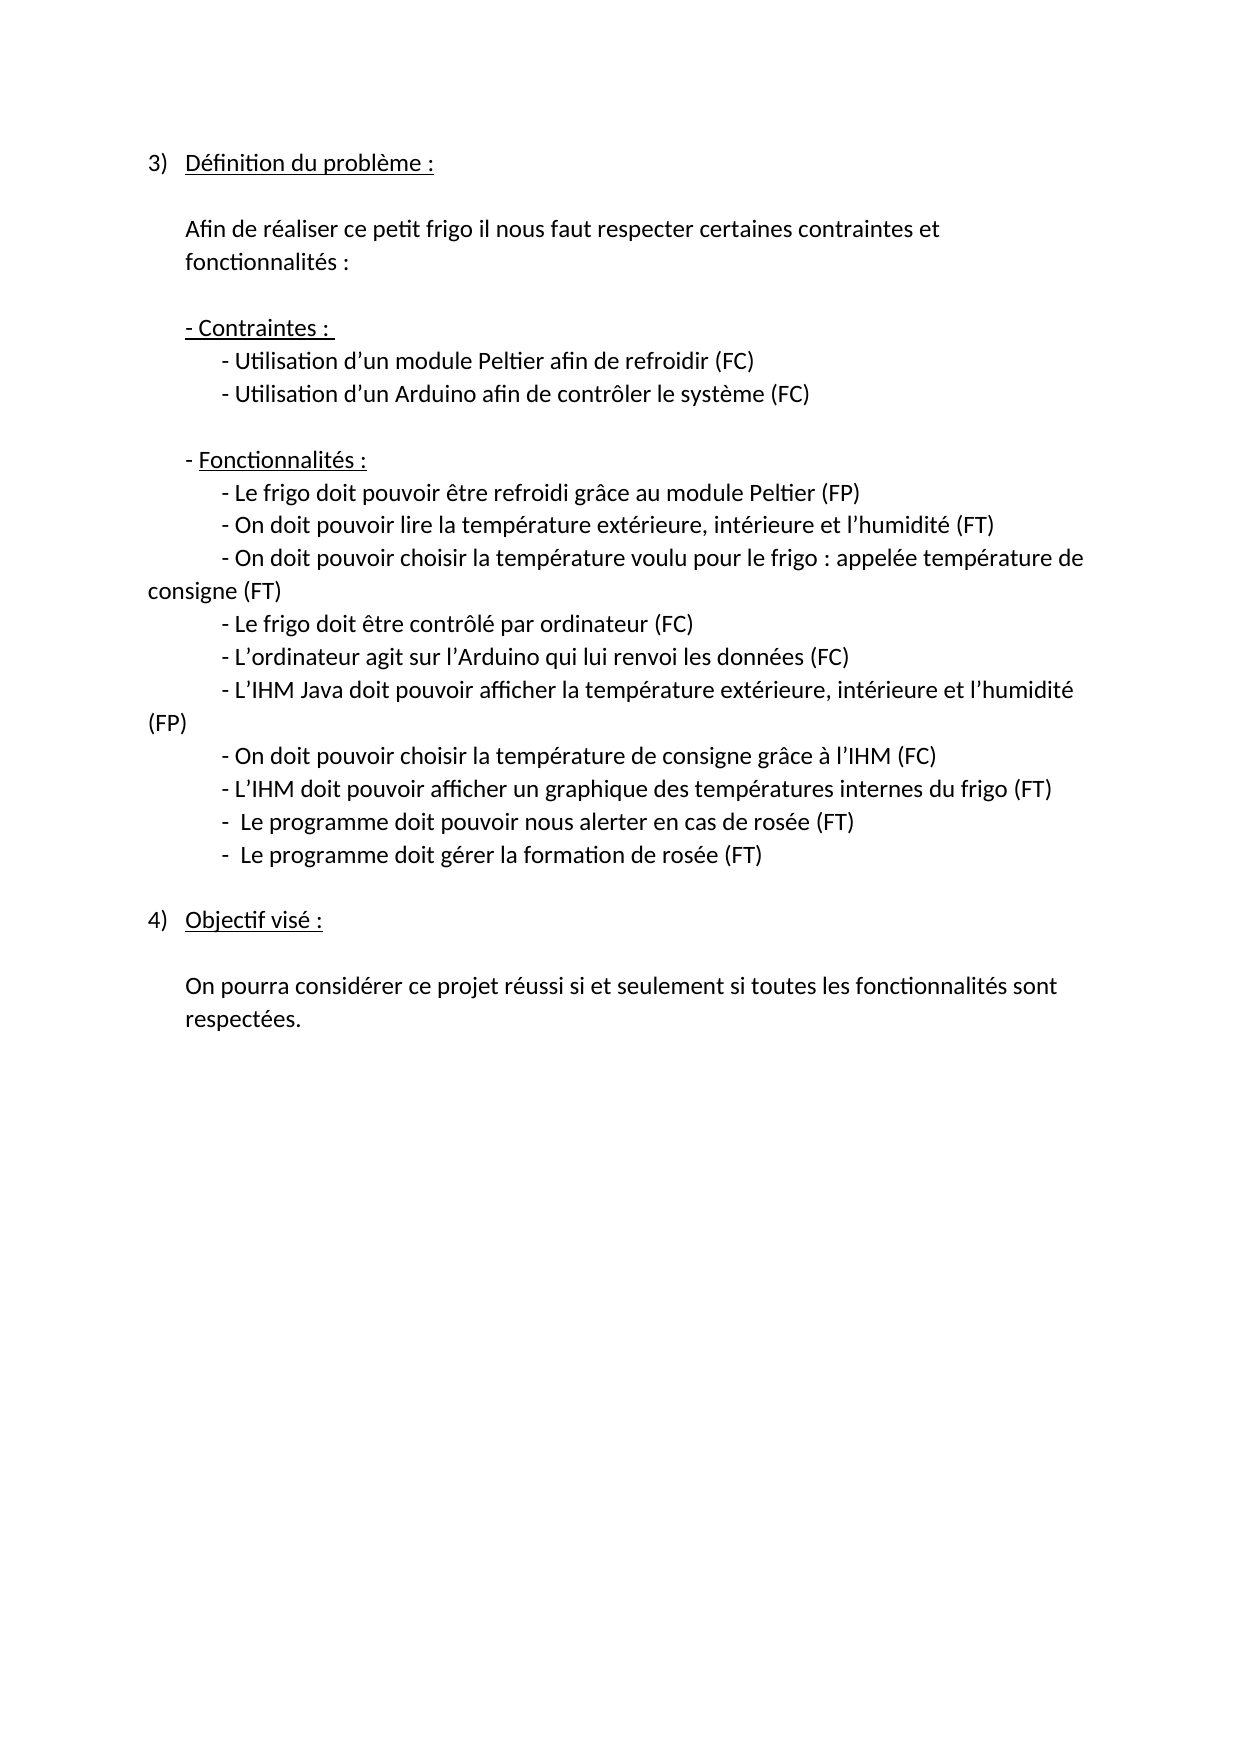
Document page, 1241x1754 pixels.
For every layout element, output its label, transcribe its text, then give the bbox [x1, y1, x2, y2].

text - L’IHM Java doit pouvoir afficher la température extérieure, intérieure et l’humidité (FP) [148, 674, 1093, 738]
text - Le programme doit gérer la formation de rosée (FT) [148, 839, 1093, 869]
list Objectif visé : [148, 905, 1093, 935]
text - On doit pouvoir choisir la température de consigne grâce à l’IHM (FC) [148, 740, 1093, 771]
text Afin de réaliser ce petit frigo il nous faut respecter certaines contraintes et fonctionnalités : [185, 213, 1093, 277]
text - Utilisation d’un Arduino afin de contrôler le système (FC) [185, 378, 1093, 408]
text - Fonctionnalités : [185, 444, 1093, 474]
text - Contraintes : [185, 312, 1093, 343]
text - L’ordinateur agit sur l’Arduino qui lui renvoi les données (FC) [148, 641, 1093, 672]
list Définition du problème : [148, 148, 1093, 178]
text - Le frigo doit pouvoir être refroidi grâce au module Peltier (FP) [185, 477, 1093, 507]
text - L’IHM doit pouvoir afficher un graphique des températures internes du frigo (FT) [148, 773, 1093, 803]
text - Le frigo doit être contrôlé par ordinateur (FC) [148, 608, 1093, 639]
text - On doit pouvoir choisir la température voulu pour le frigo : appelée température de consigne (FT) [148, 543, 1093, 606]
text - On doit pouvoir lire la température extérieure, intérieure et l’humidité (FT) [185, 510, 1093, 540]
text - Utilisation d’un module Peltier afin de refroidir (FC) [185, 345, 1093, 376]
text - Le programme doit pouvoir nous alerter en cas de rosée (FT) [148, 806, 1093, 836]
list On pourra considérer ce projet réussi si et seulement si toutes les fonctionnalités sont respectées. [185, 971, 1093, 1034]
